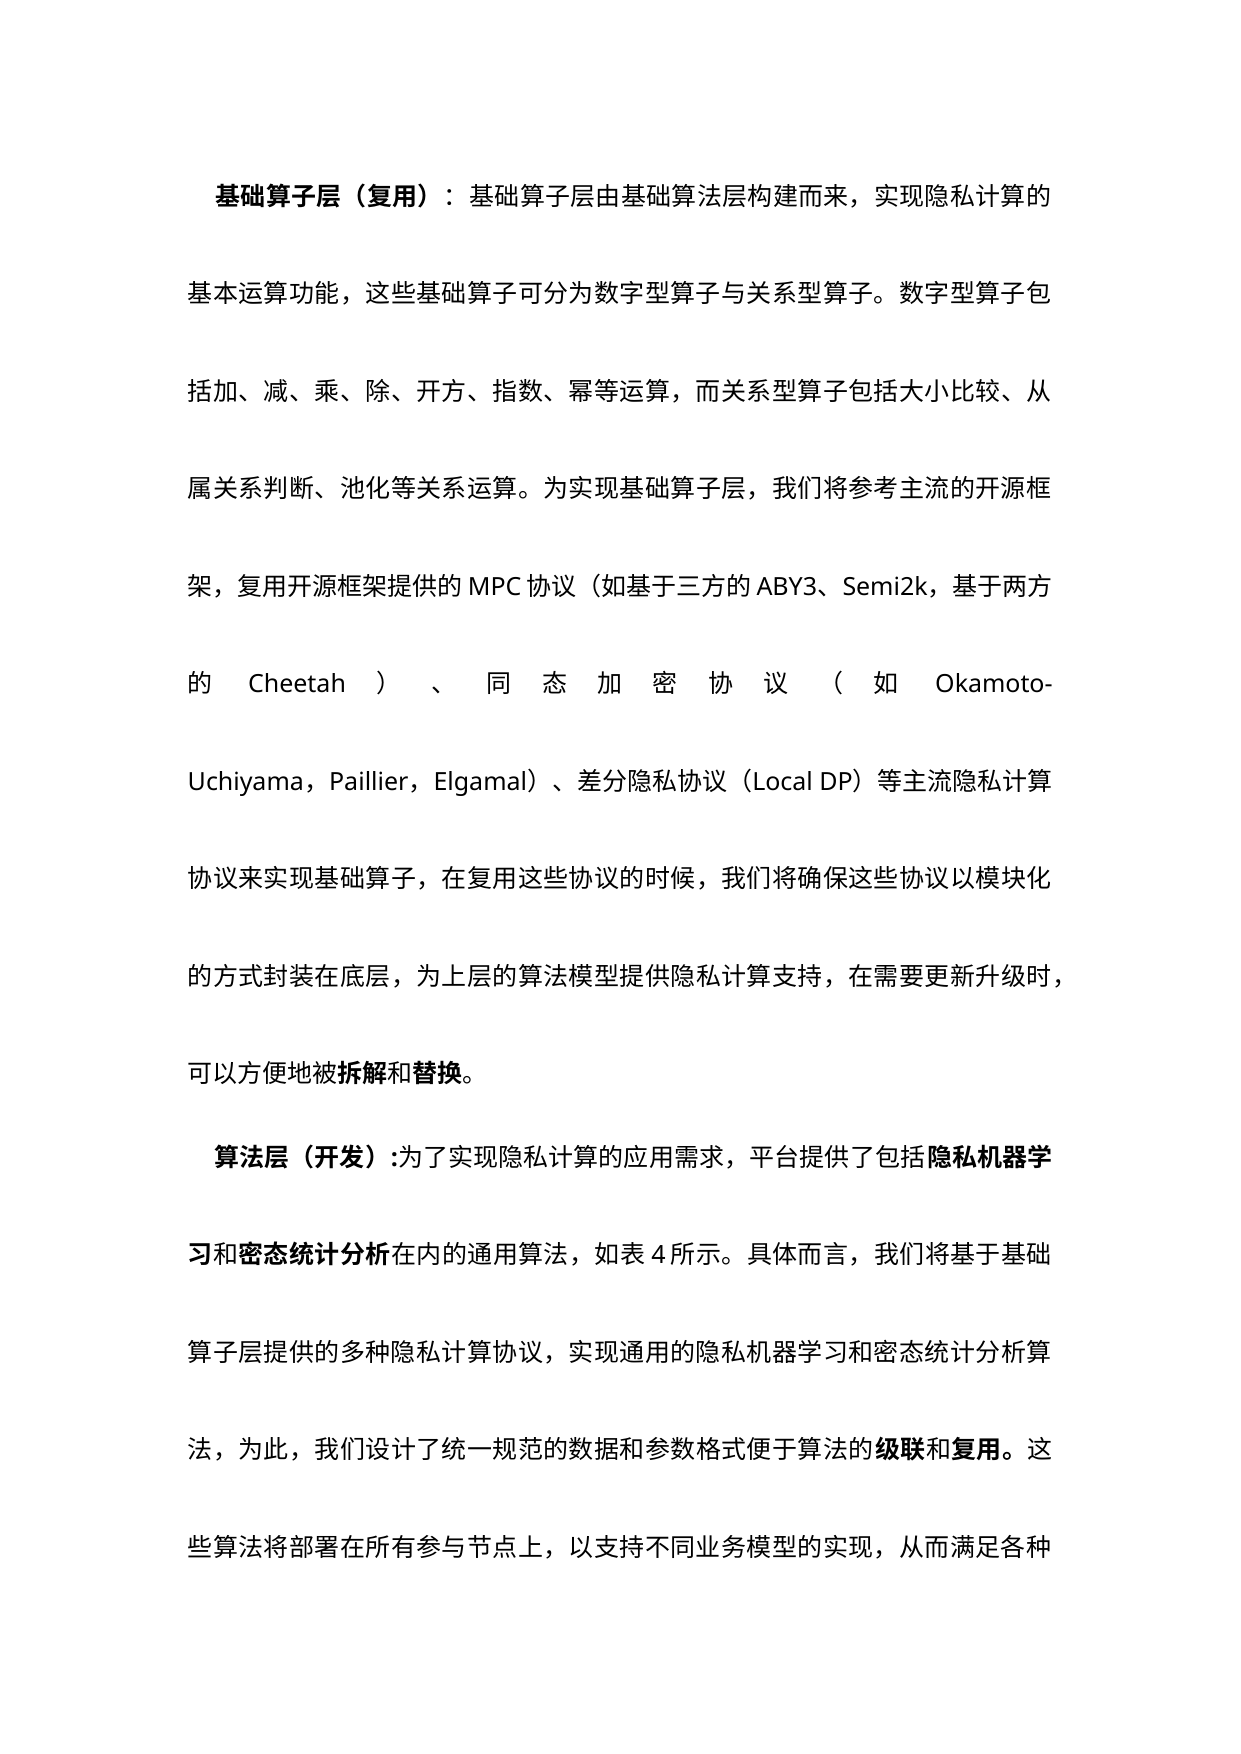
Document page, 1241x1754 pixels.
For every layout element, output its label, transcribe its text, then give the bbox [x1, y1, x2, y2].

text 基础算子层（复用）：基础算子层由基础算法层构建而来，实现隐私计算的基本运算功能，这些基础算子可分为数字型算子与关系型算子。数字型算子包括加、减、乘、除、开方、指数、幂等运算，而关系型算子包括大小比较、从属关系判断、池化等关系运算。为实现基础算子层，我们将参考主流的开源框架，复用开源框架提供的MPC协议（如基于三方的ABY3、Semi2k，基于两方的Cheetah）、同态加密协议（如Okamoto-Uchiyama，Paillier，Elgamal）、差分隐私协议（Local DP）等主流隐私计算协议来实现基础算子，在复用这些协议的时候，我们将确保这些协议以模块化的方式封装在底层，为上层的算法模型提供隐私计算支持，在需要更新升级时，可以方便地被拆解和替换。 [187, 162, 1053, 1104]
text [187, 1123, 1053, 1578]
